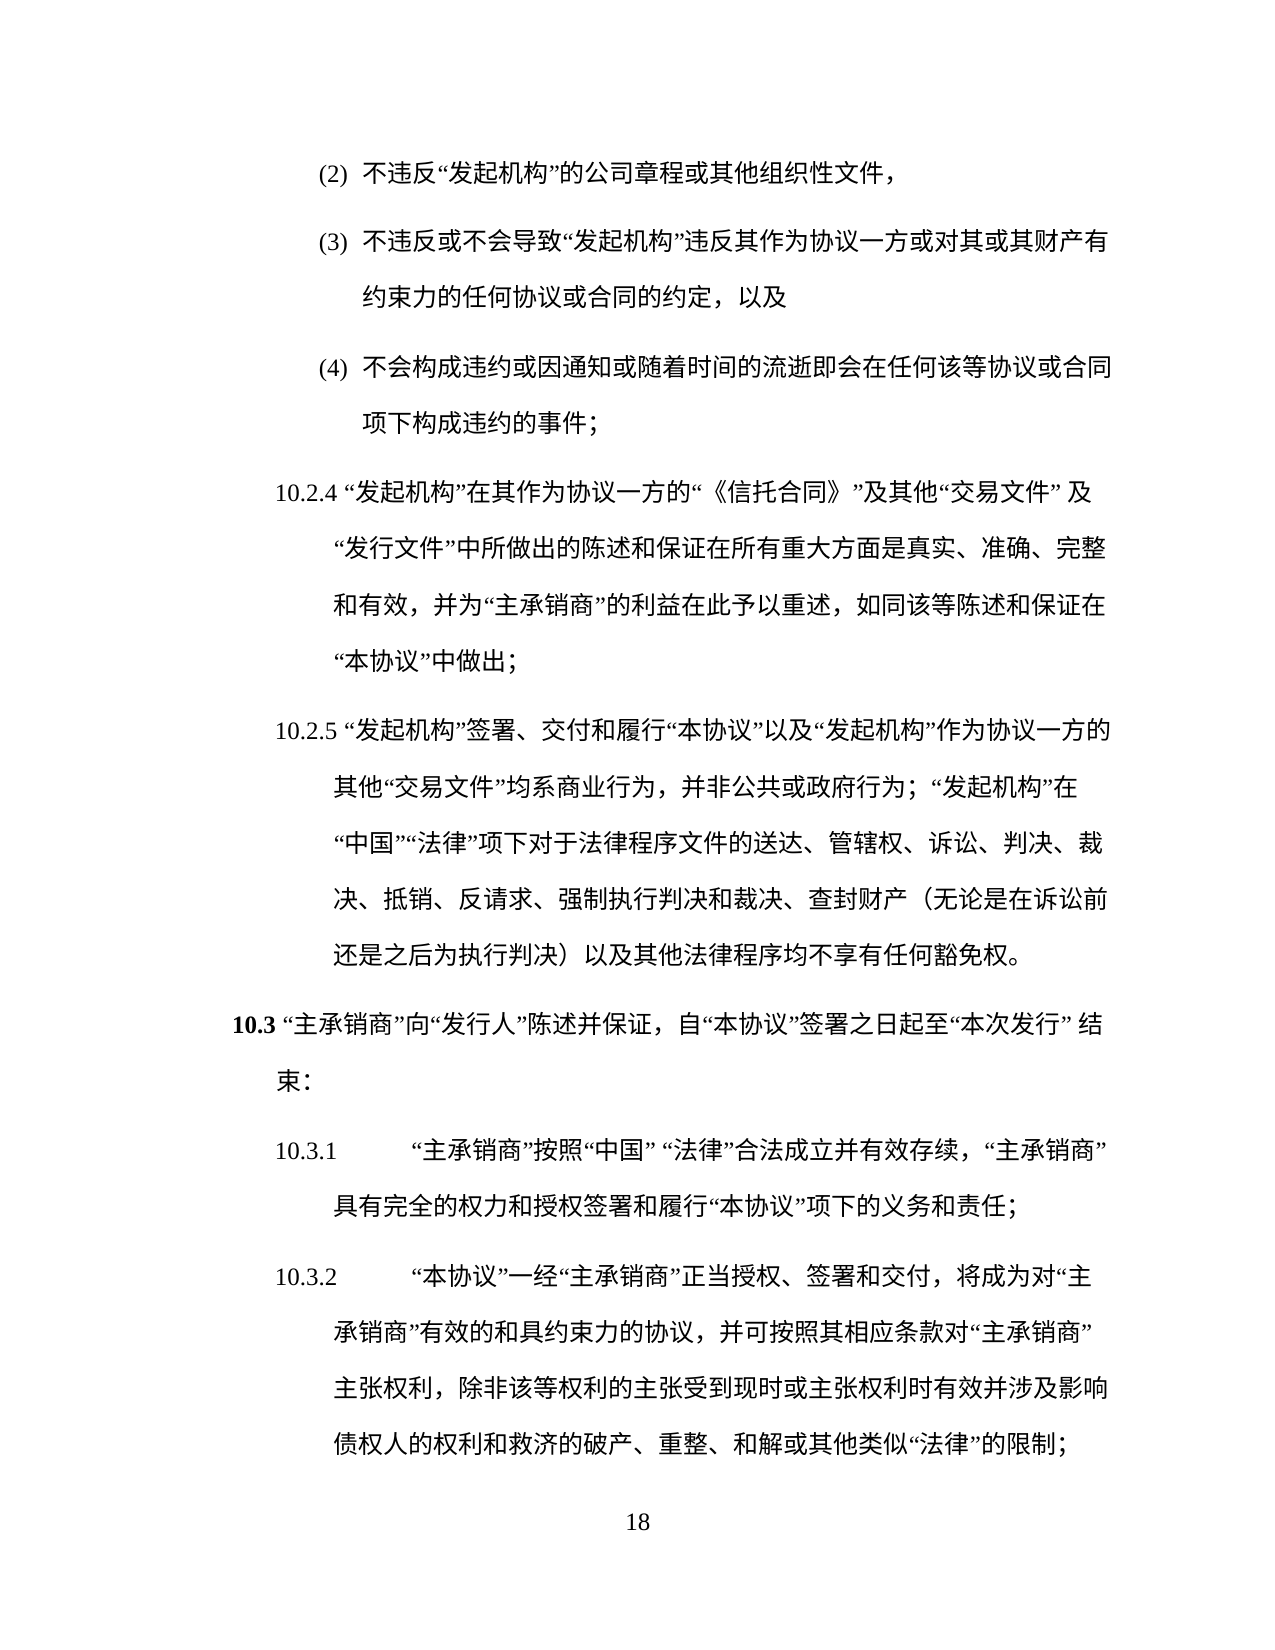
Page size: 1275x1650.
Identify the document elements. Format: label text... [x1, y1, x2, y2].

list 不违反“发起机构”的公司章程或其他组织性文件， [318, 153, 1113, 189]
list 不违反或不会导致“发起机构”违反其作为协议一方或对其或其财产有约束力的任何协议或合同的约定，以及 [318, 221, 1113, 314]
list “本协议”一经“主承销商”正当授权、签署和交付，将成为对“主承销商”有效的和具约束力的协议，并可按照其相应条款对“主承销商”主张权利，除非该等权利的主张受到现时或主张权利时有效并涉及影响债权人的权利和救济的破产、重整、和解或其他类似“法律”的限制； [274, 1256, 1113, 1461]
list 不会构成违约或因通知或随着时间的流逝即会在任何该等协议或合同项下构成违约的事件； [318, 347, 1113, 439]
list “主承销商”按照“中国” “法律”合法成立并有效存续，“主承销商”具有完全的权力和授权签署和履行“本协议”项下的义务和责任； [274, 1131, 1113, 1223]
text 10.2.4 “发起机构”在其作为协议一方的“《信托合同》”及其他“交易文件” 及“发行文件”中所做出的陈述和保证在所有重大方面是真实、准确、完整和有效，并为“主承销商”的利益在此予以重述，如同该等陈述和保证在“本协议”中做出； [274, 473, 1113, 677]
text 10.3 “主承销商”向“发行人”陈述并保证，自“本协议”签署之日起至“本次发行” 结束： [232, 1005, 1113, 1097]
text 10.2.5 “发起机构”签署、交付和履行“本协议”以及“发起机构”作为协议一方的其他“交易文件”均系商业行为，并非公共或政府行为；“发起机构”在“中国”“法律”项下对于法律程序文件的送达、管辖权、诉讼、判决、裁决、抵销、反请求、强制执行判决和裁决、查封财产（无论是在诉讼前还是之后为执行判决）以及其他法律程序均不享有任何豁免权。 [274, 711, 1113, 972]
